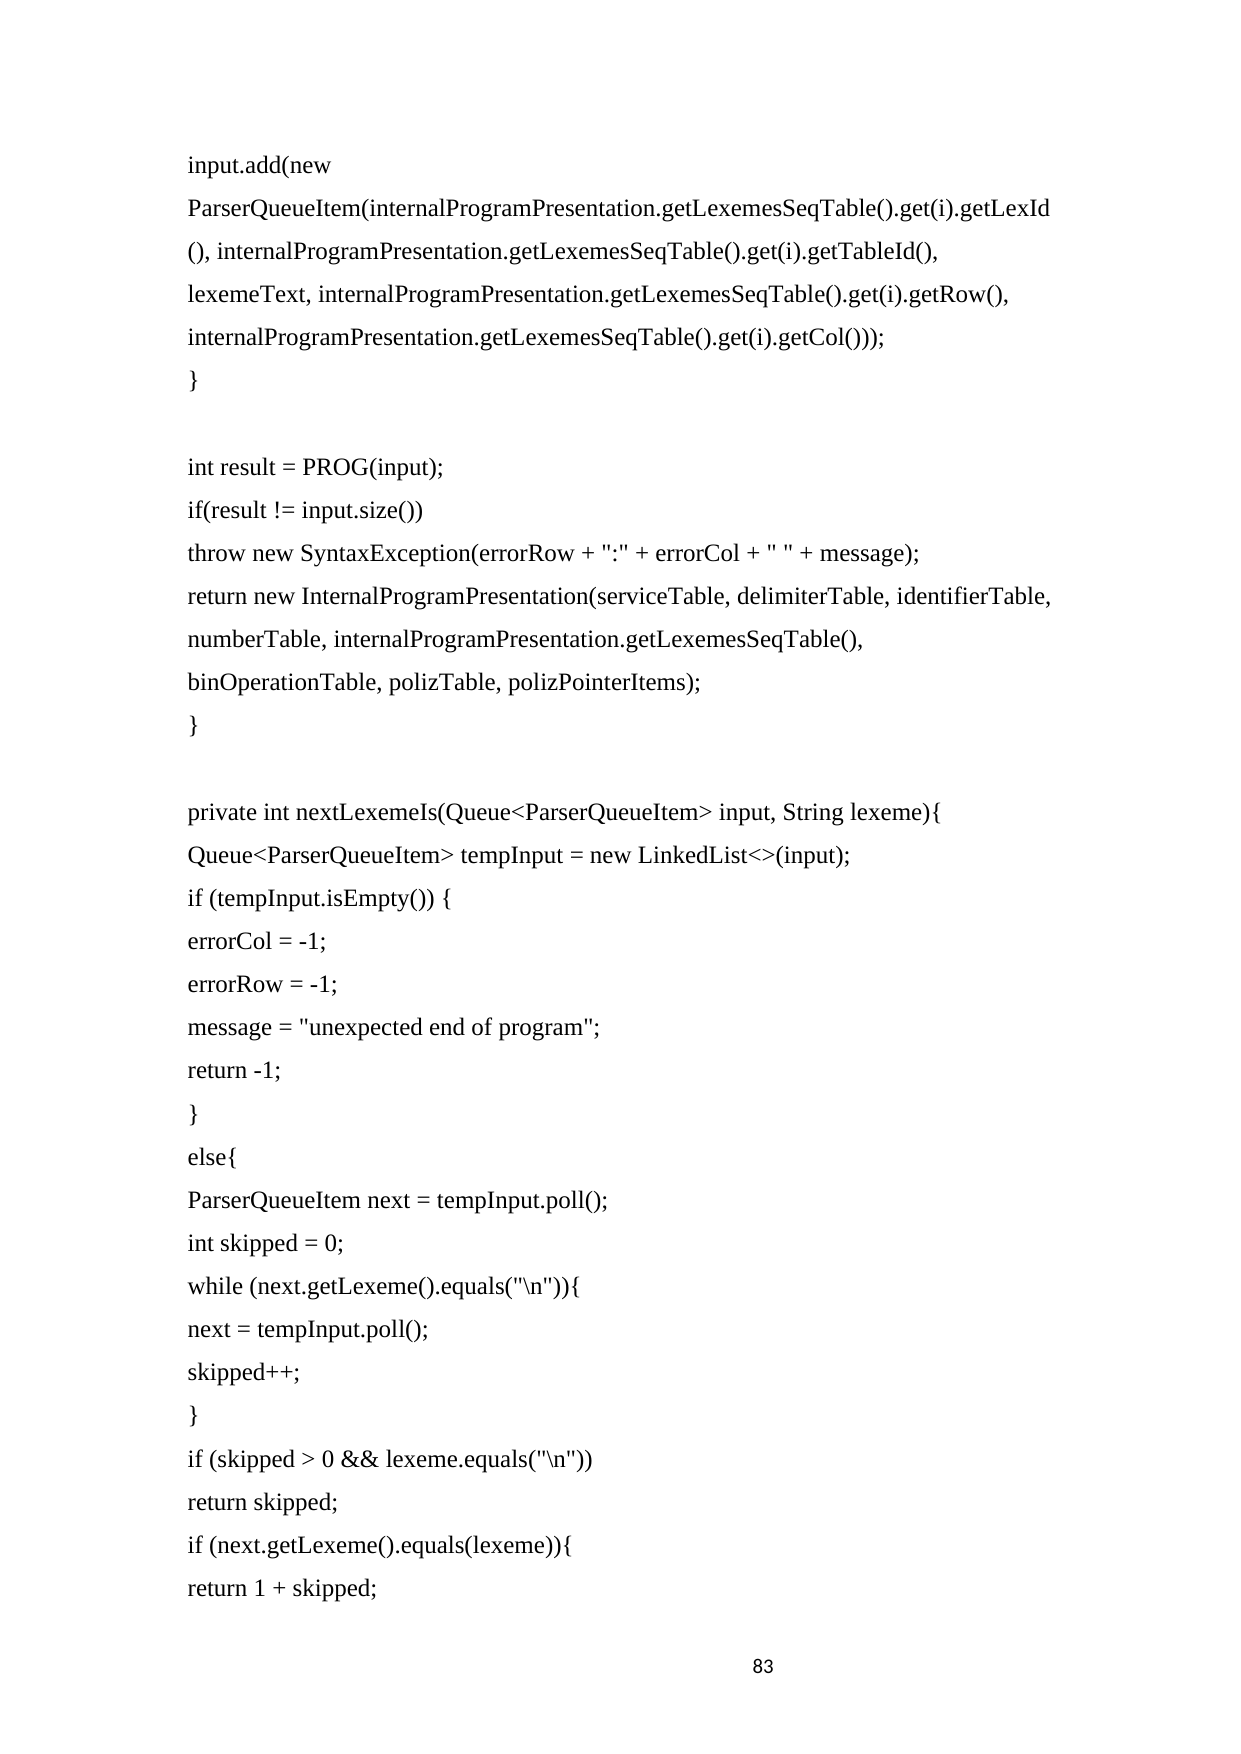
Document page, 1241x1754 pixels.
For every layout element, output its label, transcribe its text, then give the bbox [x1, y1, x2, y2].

text next = tempInput.poll(); [187, 1314, 1053, 1343]
text if(result != input.size()) [187, 495, 1053, 524]
text throw new SyntaxException(errorRow + ":" + errorCol + " " + message); [187, 538, 1053, 567]
text int skipped = 0; [187, 1228, 1053, 1257]
text while (next.getLexeme().equals("\n")){ [187, 1271, 1053, 1300]
text private int nextLexemeIs(Queue<ParserQueueItem> input, String lexeme){ [187, 797, 1053, 826]
text if (tempInput.isEmpty()) { [187, 883, 1053, 912]
text else{ [187, 1142, 1053, 1171]
text if (next.getLexeme().equals(lexeme)){ [187, 1530, 1053, 1559]
text skipped++; [187, 1357, 1053, 1386]
text input.add(new ParserQueueItem(internalProgramPresentation.getLexemesSeqTable().get(i).getLexId(), internalProgramPresentation.getLexemesSeqTable().get(i).getTableId(), lexemeText, internalProgramPresentation.getLexemesSeqTable().get(i).getRow(), internalProgramPresentation.getLexemesSeqTable().get(i).getCol())); [187, 150, 1053, 351]
text return skipped; [187, 1487, 1053, 1516]
text } [187, 711, 1053, 739]
text } [187, 1099, 1053, 1127]
text } [187, 1401, 1053, 1429]
text errorRow = -1; [187, 969, 1053, 998]
text int result = PROG(input); [187, 452, 1053, 481]
text return -1; [187, 1056, 1053, 1084]
text if (skipped > 0 && lexeme.equals("\n")) [187, 1444, 1053, 1472]
text } [187, 366, 1053, 394]
text errorCol = -1; [187, 926, 1053, 955]
text return new InternalProgramPresentation(serviceTable, delimiterTable, identifierTable, numberTable, internalProgramPresentation.getLexemesSeqTable(), binOperationTable, polizTable, polizPointerItems); [187, 581, 1053, 696]
text Queue<ParserQueueItem> tempInput = new LinkedList<>(input); [187, 840, 1053, 869]
text return 1 + skipped; [187, 1573, 1053, 1602]
text message = "unexpected end of program"; [187, 1012, 1053, 1041]
text ParserQueueItem next = tempInput.poll(); [187, 1185, 1053, 1214]
